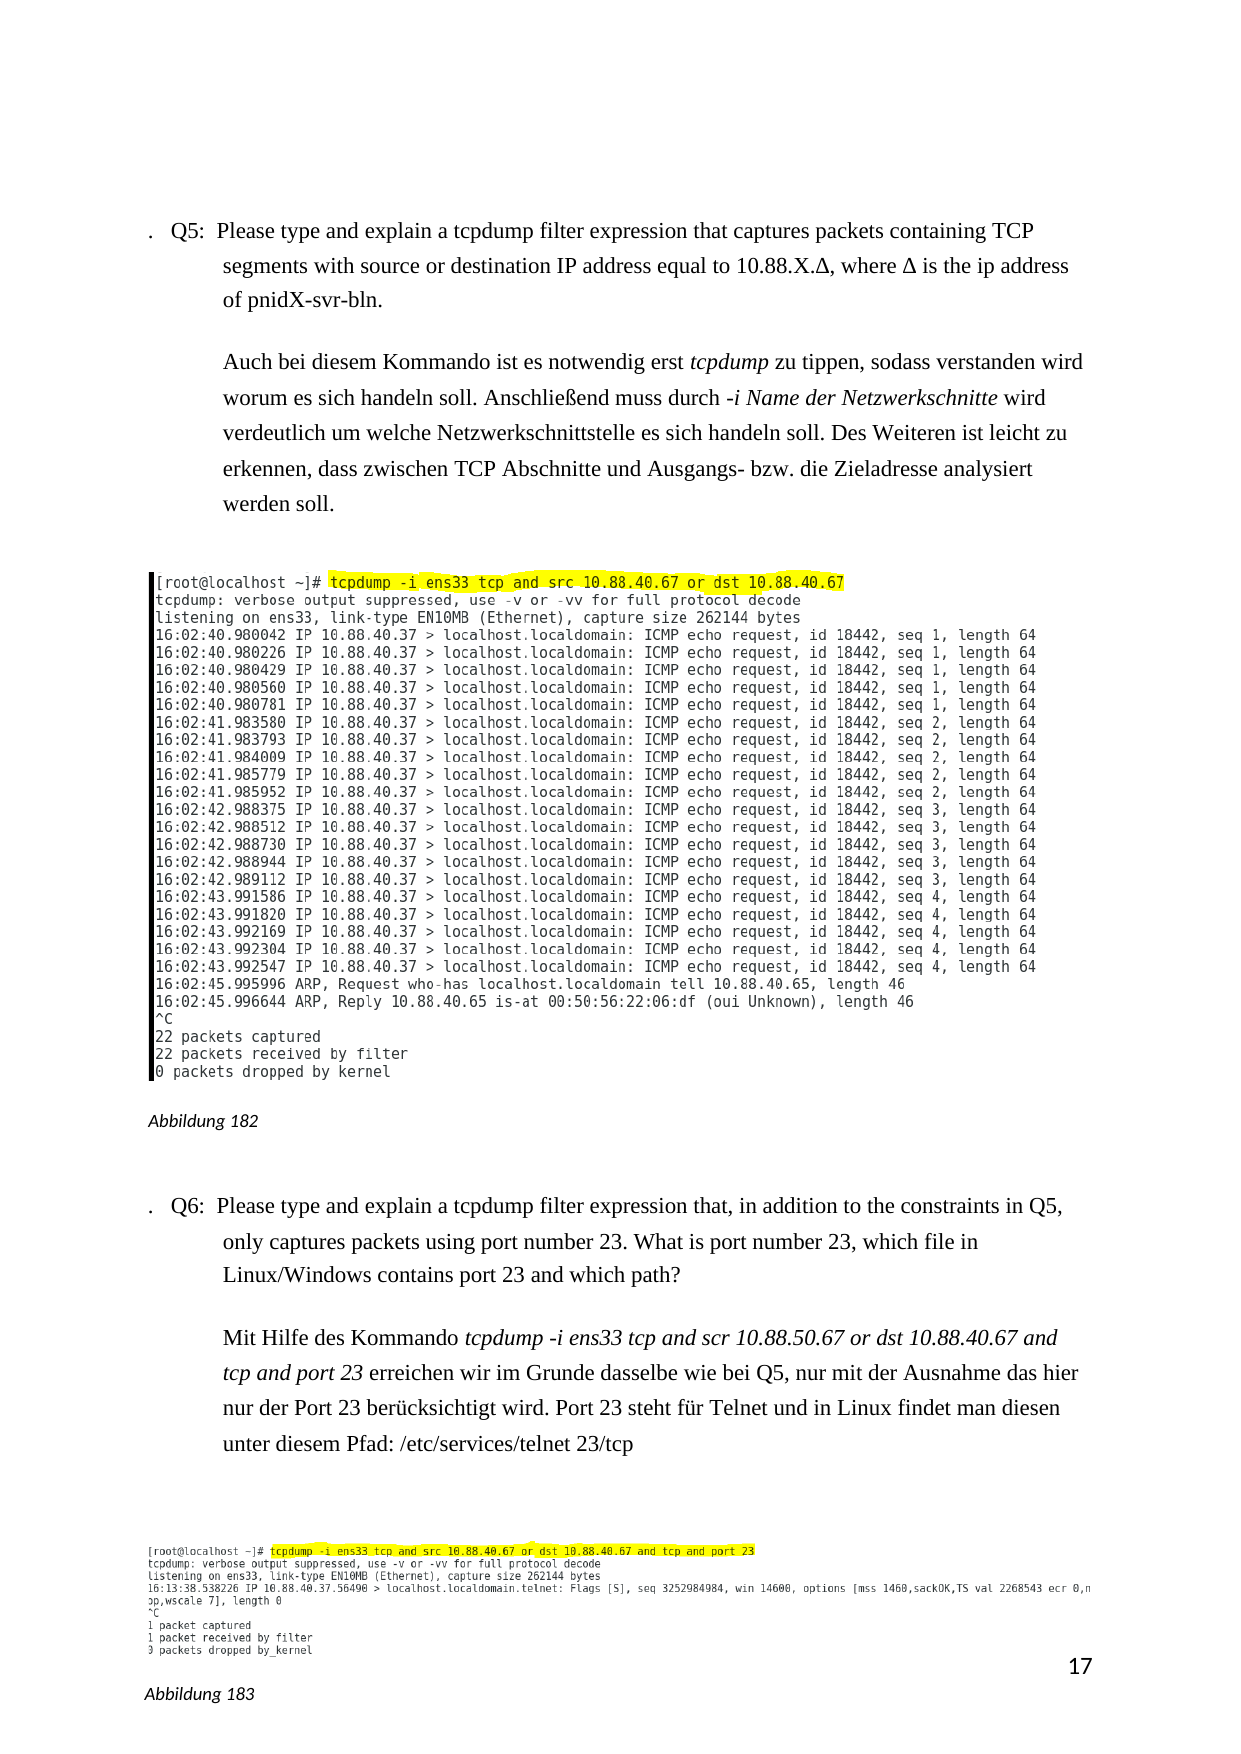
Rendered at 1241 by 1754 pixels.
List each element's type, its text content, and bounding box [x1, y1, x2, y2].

list Q6: Please type and explain a tcpdump filter expression that, in addition to the constraints in Q5, only captures packets using port number 23. What is port number 23, which file in Linux/Windows contains port 23 and which path? [148, 1183, 1093, 1289]
text Auch bei diesem Kommando ist es notwendig erst tcpdump zu tippen, sodass verstanden wird worum es sich handeln soll. Anschließend muss durch -i Name der Netzwerkschnitte wird verdeutlich um welche Netzwerkschnittstelle es sich handeln soll. Des Weiteren ist leicht zu erkennen, dass zwischen TCP Abschnitte und Ausgangs- bzw. die Zieladresse analysiert werden soll. [223, 339, 1093, 516]
picture [148, 1541, 1089, 1657]
text Mit Hilfe des Kommando tcpdump -i ens33 tcp and scr 10.88.50.67 or dst 10.88.40.67 and tcp and port 23 erreichen wir im Grunde dasselbe wie bei Q5, nur mit der Ausnahme das hier nur der Port 23 berücksichtigt wird. Port 23 steht für Telnet und in Linux findet man diesen unter diesem Pfad: /etc/services/telnet 23/tcp [223, 1314, 1093, 1456]
picture [148, 570, 1089, 1080]
list Q5: Please type and explain a tcpdump filter expression that captures packets containing TCP segments with source or destination IP address equal to 10.88.X.∆, where ∆ is the ip address of pnidX-svr-bln. [148, 208, 1093, 314]
